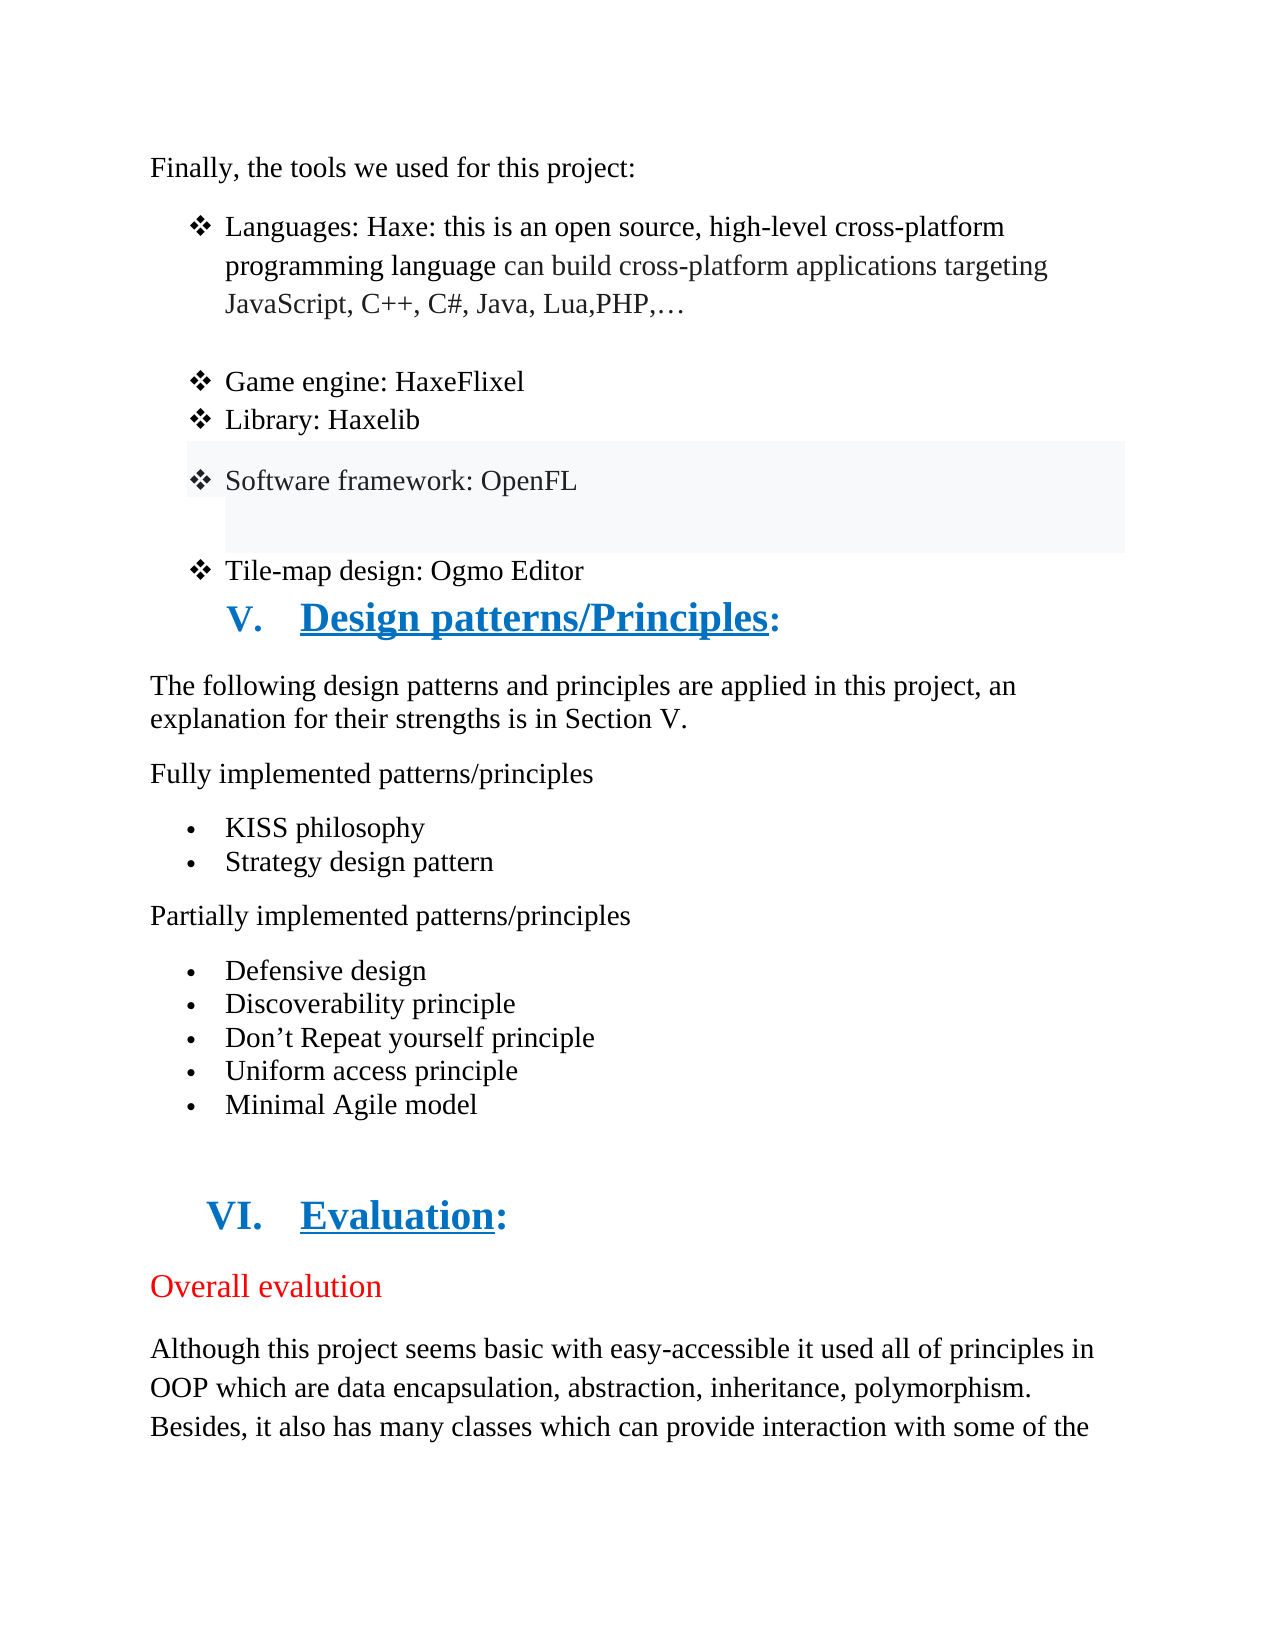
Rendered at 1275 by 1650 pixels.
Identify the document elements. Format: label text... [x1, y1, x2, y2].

text Overall evalution [150, 1267, 1125, 1305]
list Software framework: OpenFL [187, 441, 1125, 497]
list Discoverability principle [187, 986, 1125, 1020]
list Game engine: HaxeFlixel [187, 364, 1125, 397]
list Don’t Repeat yourself principle [187, 1020, 1125, 1053]
list Design patterns/Principles: [262, 592, 1125, 640]
text Finally, the tools we used for this project: [150, 150, 1125, 183]
list Minimal Agile model [187, 1087, 1125, 1120]
list Library: Haxelib [187, 402, 1125, 436]
list Defensive design [187, 953, 1125, 986]
text Partially implemented patterns/principles [150, 898, 1125, 932]
list Evaluation: [262, 1191, 1125, 1239]
list Strategy design pattern [187, 844, 1125, 877]
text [150, 1332, 1125, 1442]
list Tile-map design: Ogmo Editor [187, 553, 1125, 587]
list KISS philosophy [187, 810, 1125, 844]
text Fully implemented patterns/principles [150, 756, 1125, 789]
list Uniform access principle [187, 1053, 1125, 1087]
text The following design patterns and principles are applied in this project, an explanation for their strengths is in Section V. [150, 668, 1125, 735]
list Languages: Haxe: this is an open source, high-level cross-platform programming language can build cross-platform applications targeting JavaScript, C++, C#, Java, Lua,PHP,… [187, 209, 1125, 320]
